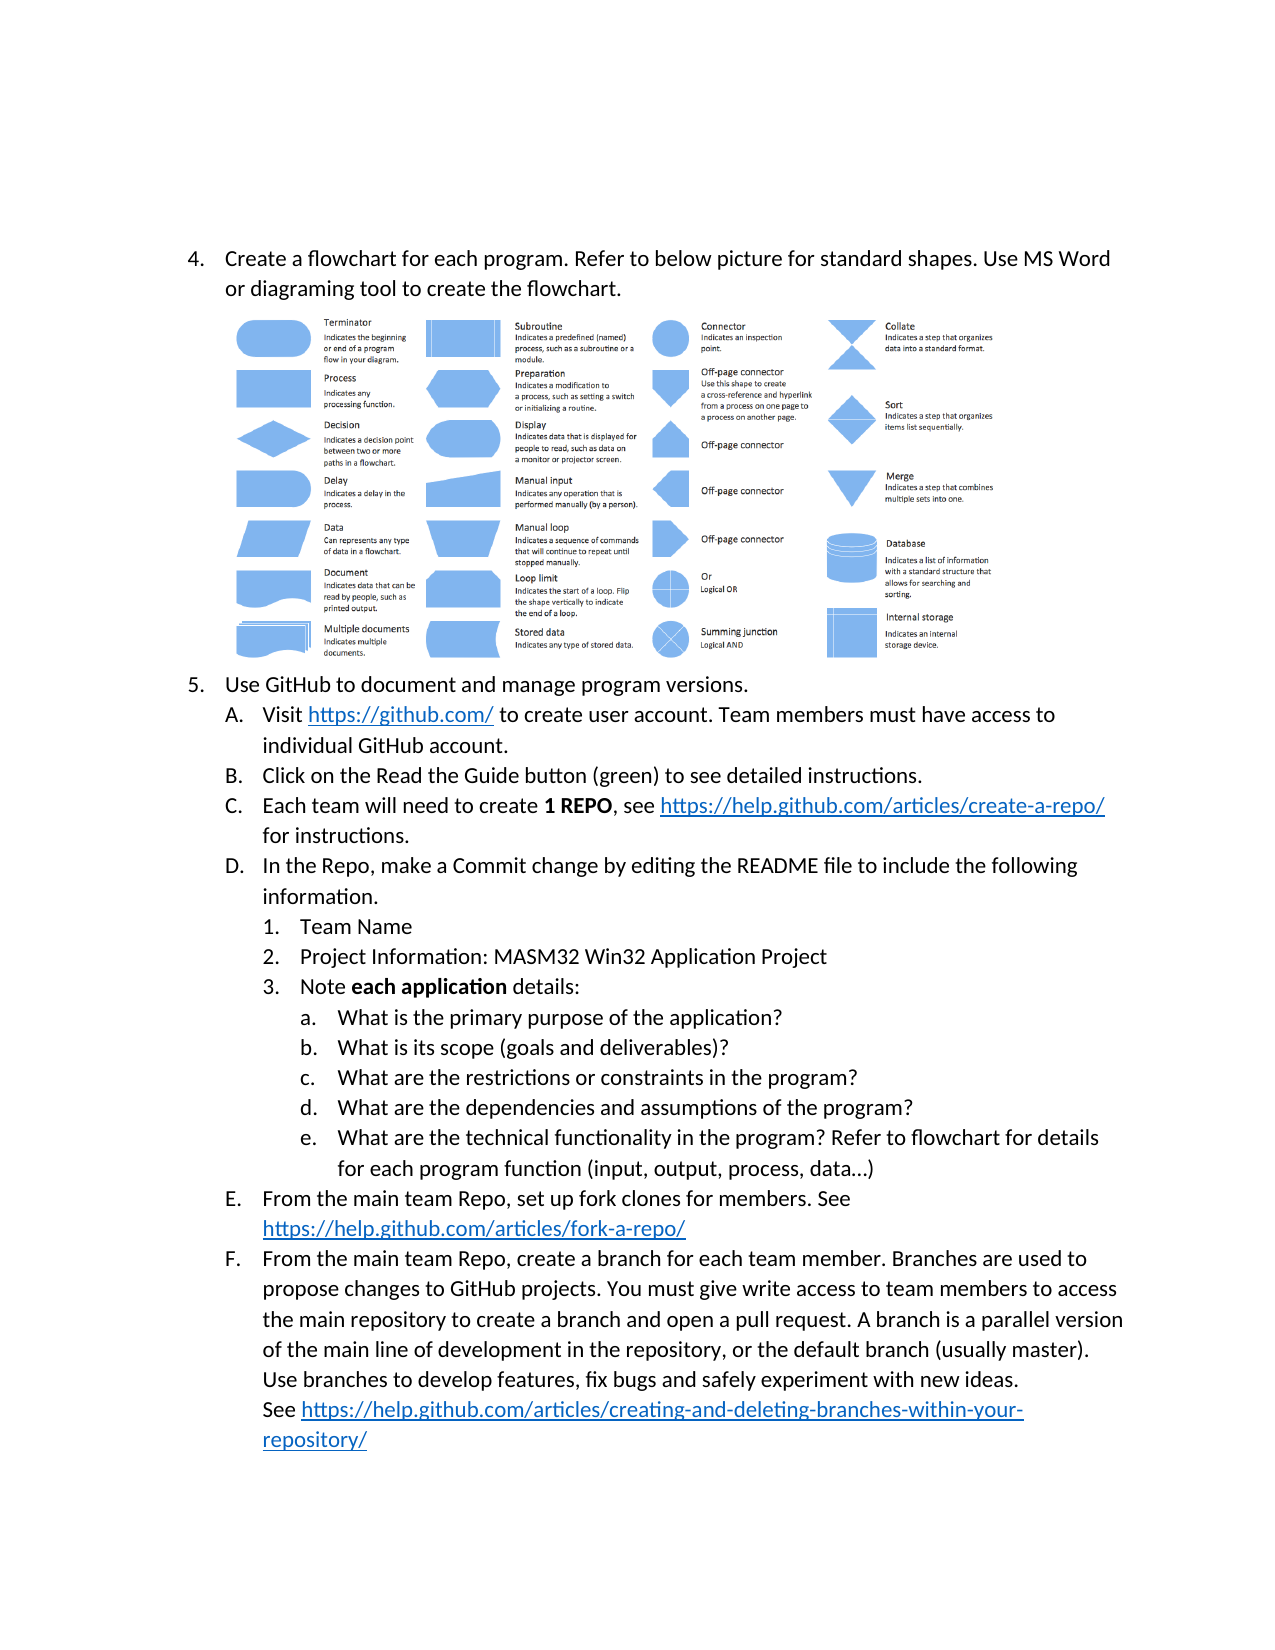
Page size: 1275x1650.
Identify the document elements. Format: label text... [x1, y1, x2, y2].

list What are the restrictions or constraints in the program? [300, 1063, 1125, 1091]
list What are the dependencies and assumptions of the program? [300, 1093, 1125, 1121]
picture [225, 304, 1010, 669]
list Use GitHub to document and manage program versions. [187, 670, 1125, 698]
list What is its scope (goals and deliverables)? [300, 1033, 1125, 1061]
list Team Name [262, 912, 1125, 940]
list Create a flowchart for each program. Refer to below picture for standard shapes. Use MS Word or diagraming tool to create the flowchart. [187, 244, 1125, 302]
list What are the technical functionality in the program? Refer to flowchart for details for each program function (input, output, process, data…) [300, 1123, 1125, 1182]
list Click on the Read the Guide button (green) to see detailed instructions. [225, 761, 1125, 789]
list Project Information: MASM32 Win32 Application Project [262, 942, 1125, 970]
list In the Repo, make a Commit change by editing the README file to include the following information. [225, 852, 1125, 910]
list From the main team Repo, create a branch for each team member. Branches are used to propose changes to GitHub projects. You must give write access to team members to access the main repository to create a branch and open a pull request. A branch is a parallel version of the main line of development in the repository, or the default branch (usually master). Use branches to develop features, fix bugs and safely experiment with new ideas. [225, 1244, 1125, 1393]
list From the main team Repo, set up fork clones for members. See https://help.github.com/articles/fork-a-repo/ [225, 1184, 1125, 1242]
list Note each application details: [262, 972, 1125, 1001]
list Visit https://github.com/ to create user account. Team members must have access to individual GitHub account. [225, 701, 1125, 759]
list What is the primary purpose of the application? [300, 1003, 1125, 1031]
list See https://help.github.com/articles/creating-and-deleting-branches-within-your-repository/ [262, 1395, 1125, 1454]
list Each team will need to create 1 REPO, see https://help.github.com/articles/create-a-repo/ for instructions. [225, 791, 1125, 849]
